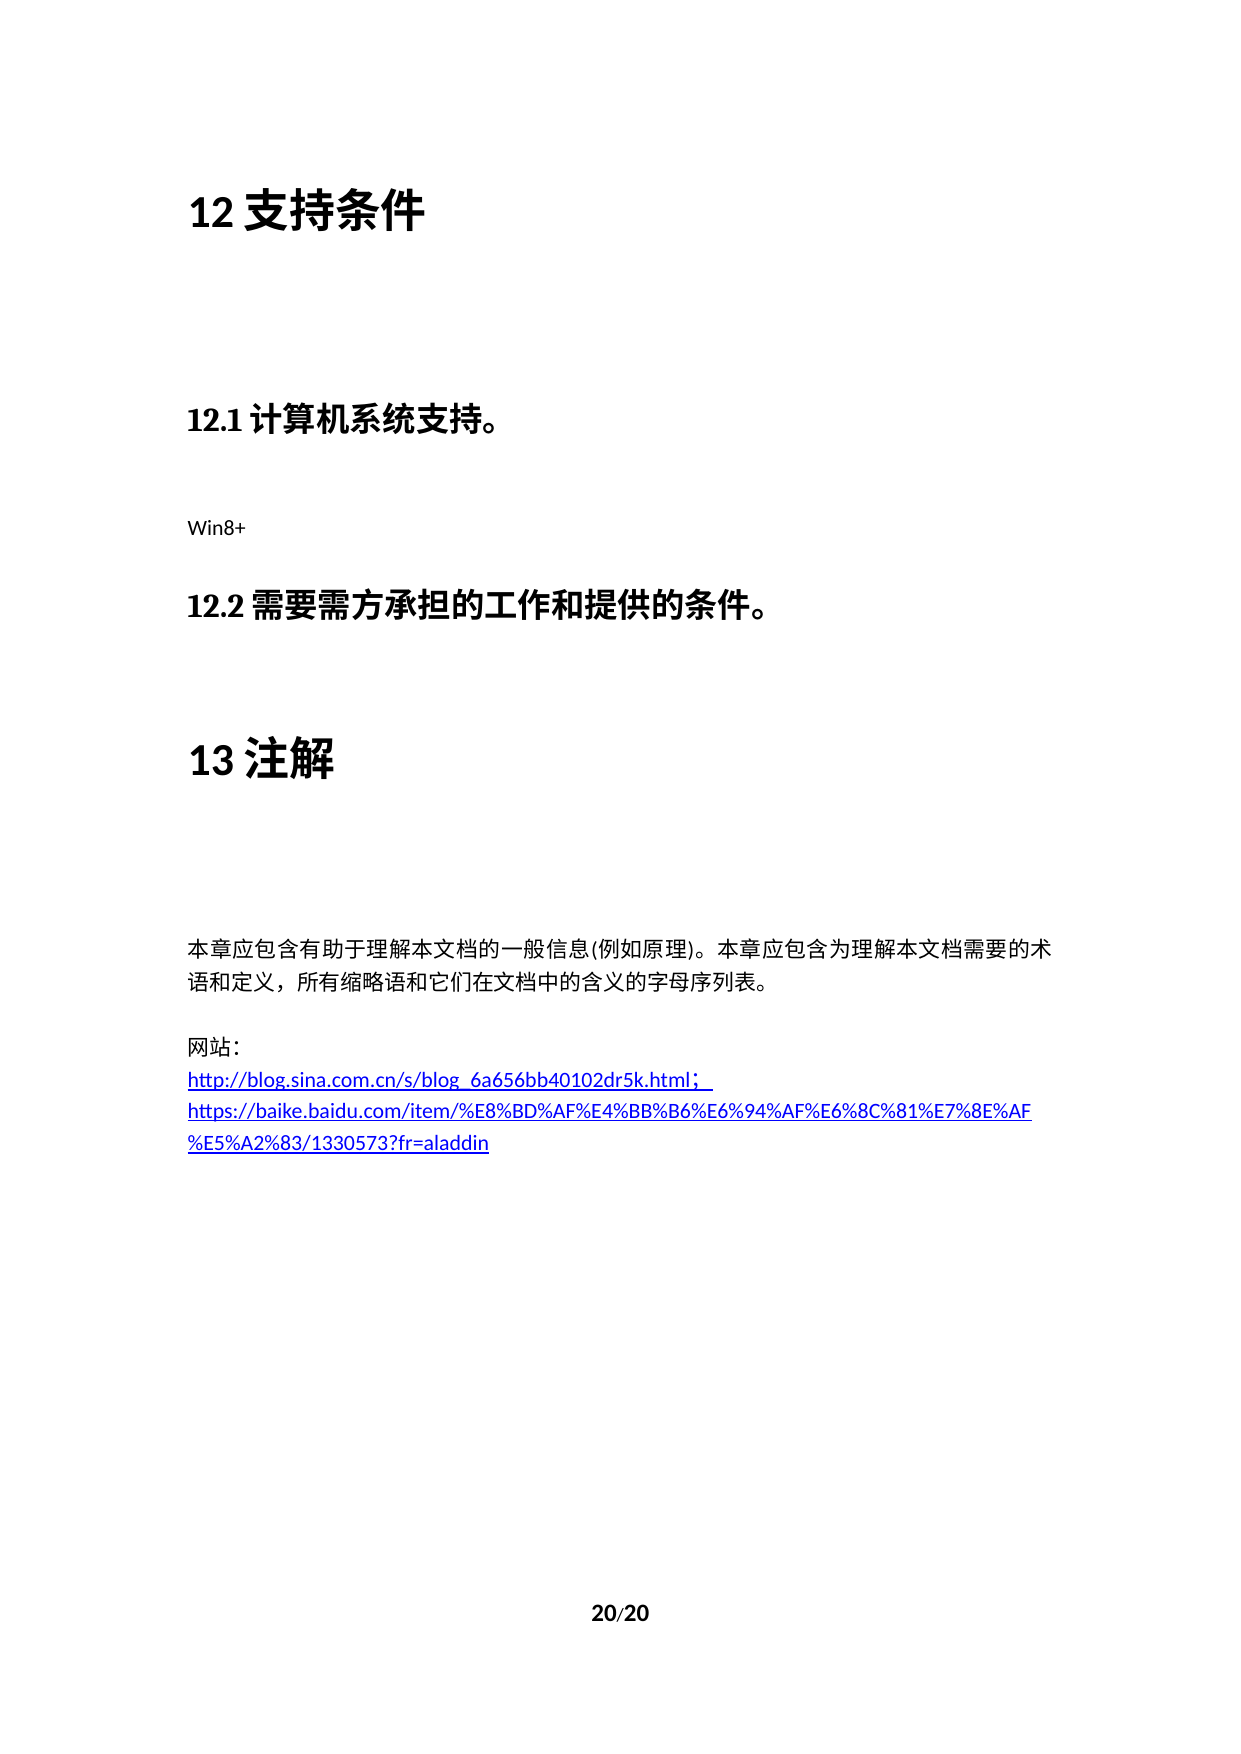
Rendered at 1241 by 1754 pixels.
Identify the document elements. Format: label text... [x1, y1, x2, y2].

text Win8+ [187, 511, 1053, 544]
text http://blog.sina.com.cn/s/blog_6a656bb40102dr5k.html； [187, 1062, 1053, 1094]
text 本章应包含有助于理解本文档的一般信息(例如原理)。本章应包含为理解本文档需要的术语和定义，所有缩略语和它们在文档中的含义的字母序列表。 [187, 932, 1053, 997]
text https://baike.baidu.com/item/%E8%BD%AF%E4%BB%B6%E6%94%AF%E6%8C%81%E7%8E%AF%E5%A2%83/1330573?fr=aladdin [187, 1094, 1053, 1159]
text 网站： [187, 1029, 1053, 1062]
